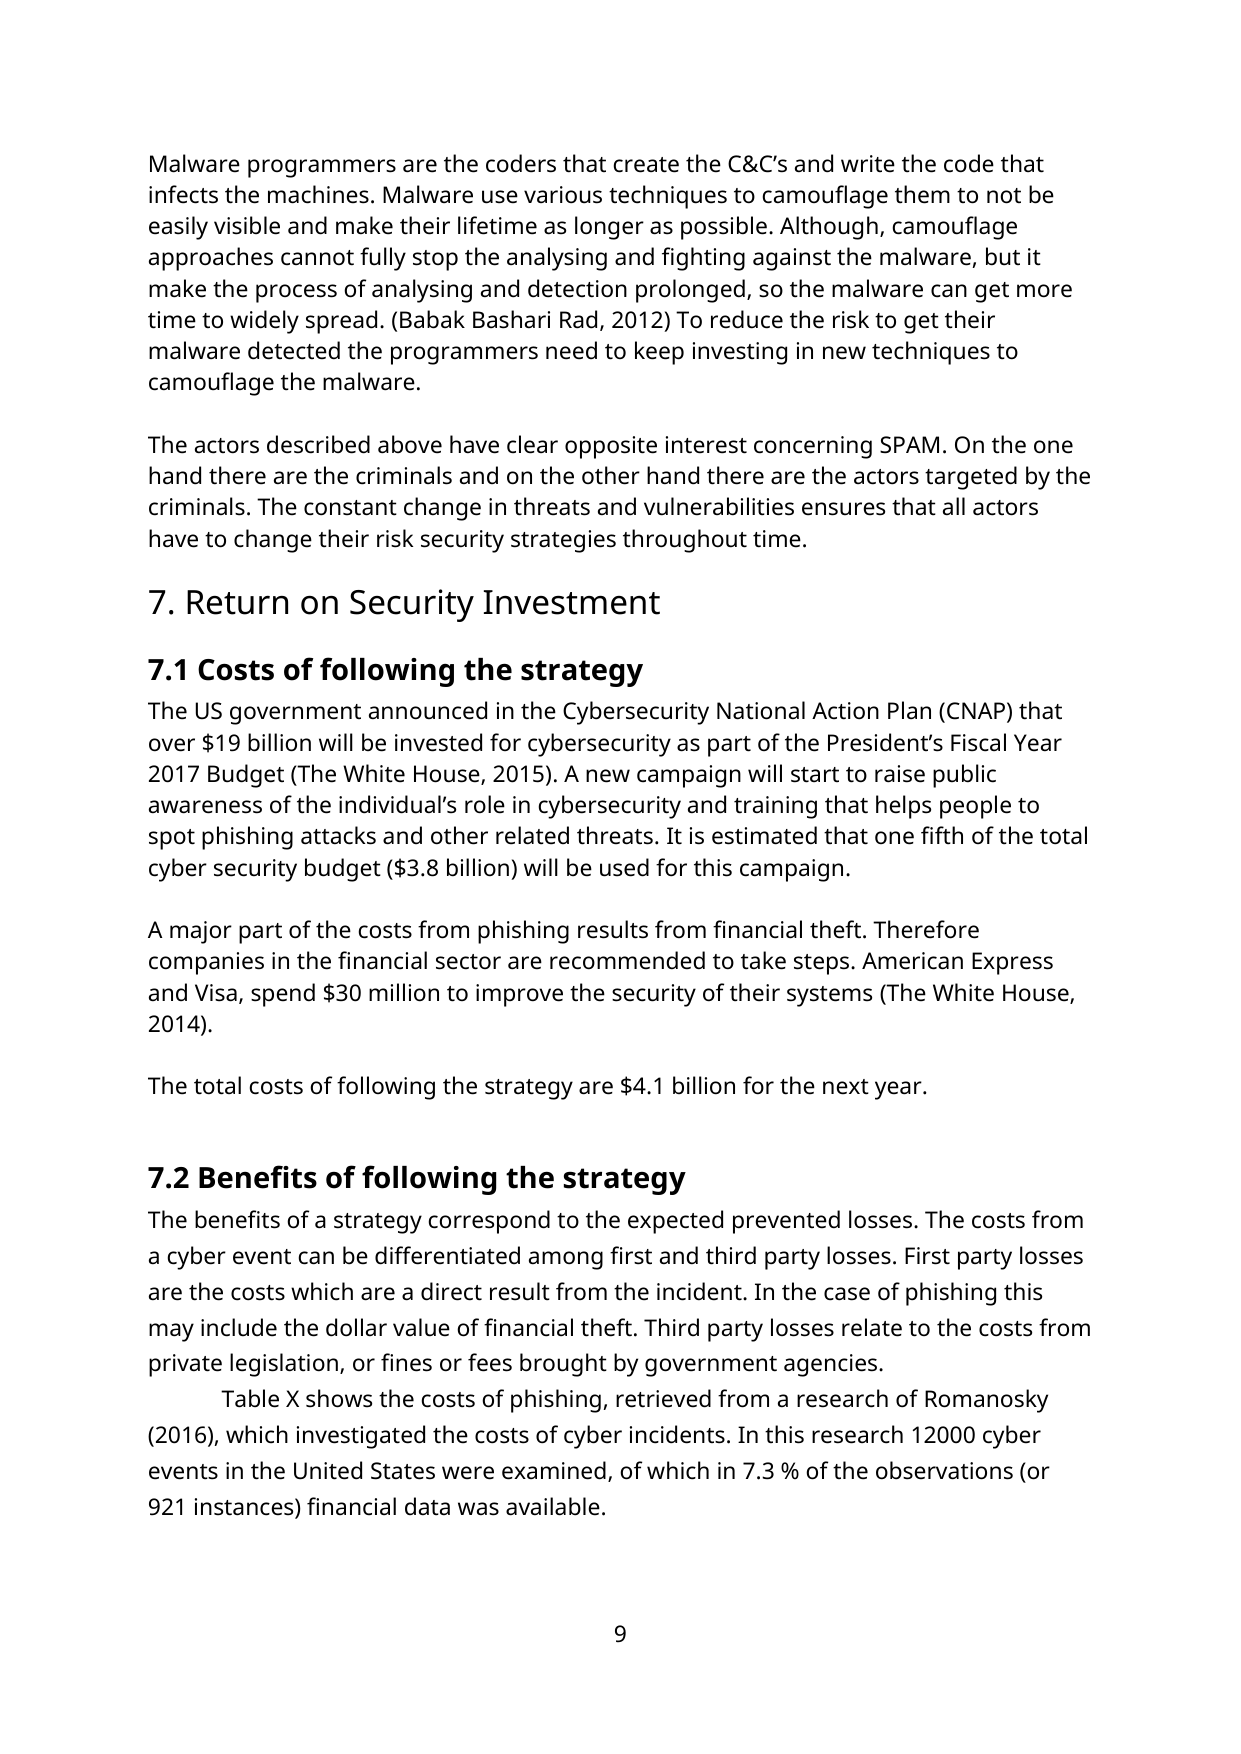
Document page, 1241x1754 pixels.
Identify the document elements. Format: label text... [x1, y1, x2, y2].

text The actors described above have clear opposite interest concerning SPAM. On the one hand there are the criminals and on the other hand there are the actors targeted by the criminals. The constant change in threats and vulnerabilities ensures that all actors have to change their risk security strategies throughout time. [148, 429, 1093, 554]
subtitle 7.2 Benefits of following the strategy [148, 1158, 1093, 1197]
subtitle 7.1 Costs of following the strategy [148, 649, 1093, 689]
text The total costs of following the strategy are $4.1 billion for the next year. [148, 1070, 1093, 1101]
text A major part of the costs from phishing results from financial theft. Therefore companies in the financial sector are recommended to take steps. American Express and Visa, spend $30 million to improve the security of their systems (The White House, 2014). [148, 914, 1093, 1039]
text Malware programmers are the coders that create the C&C’s and write the code that infects the machines. Malware use various techniques to camouflage them to not be easily visible and make their lifetime as longer as possible. Although, camouflage approaches cannot fully stop the analysing and fighting against the malware, but it make the process of analysing and detection prolonged, so the malware can get more time to widely spread. (Babak Bashari Rad, 2012) To reduce the risk to get their malware detected the programmers need to keep investing in new techniques to camouflage the malware. [148, 148, 1093, 398]
text The US government announced in the Cybersecurity National Action Plan (CNAP) that over $19 billion will be invested for cybersecurity as part of the President’s Fiscal Year 2017 Budget (The White House, 2015). A new campaign will start to raise public awareness of the individual’s role in cybersecurity and training that helps people to spot phishing attacks and other related threats. It is estimated that one fifth of the total cyber security budget ($3.8 billion) will be used for this campaign. [148, 695, 1093, 883]
subtitle 7. Return on Security Investment [148, 579, 1093, 624]
text The benefits of a strategy correspond to the expected prevented losses. The costs from a cyber event can be differentiated among first and third party losses. First party losses are the costs which are a direct result from the incident. In the case of phishing this may include the dollar value of financial theft. Third party losses relate to the costs from private legislation, or fines or fees brought by government agencies. [148, 1204, 1093, 1379]
text Table X shows the costs of phishing, retrieved from a research of Romanosky (2016), which investigated the costs of cyber incidents. In this research 12000 cyber events in the United States were examined, of which in 7.3 % of the observations (or 921 instances) financial data was available. [148, 1383, 1093, 1522]
